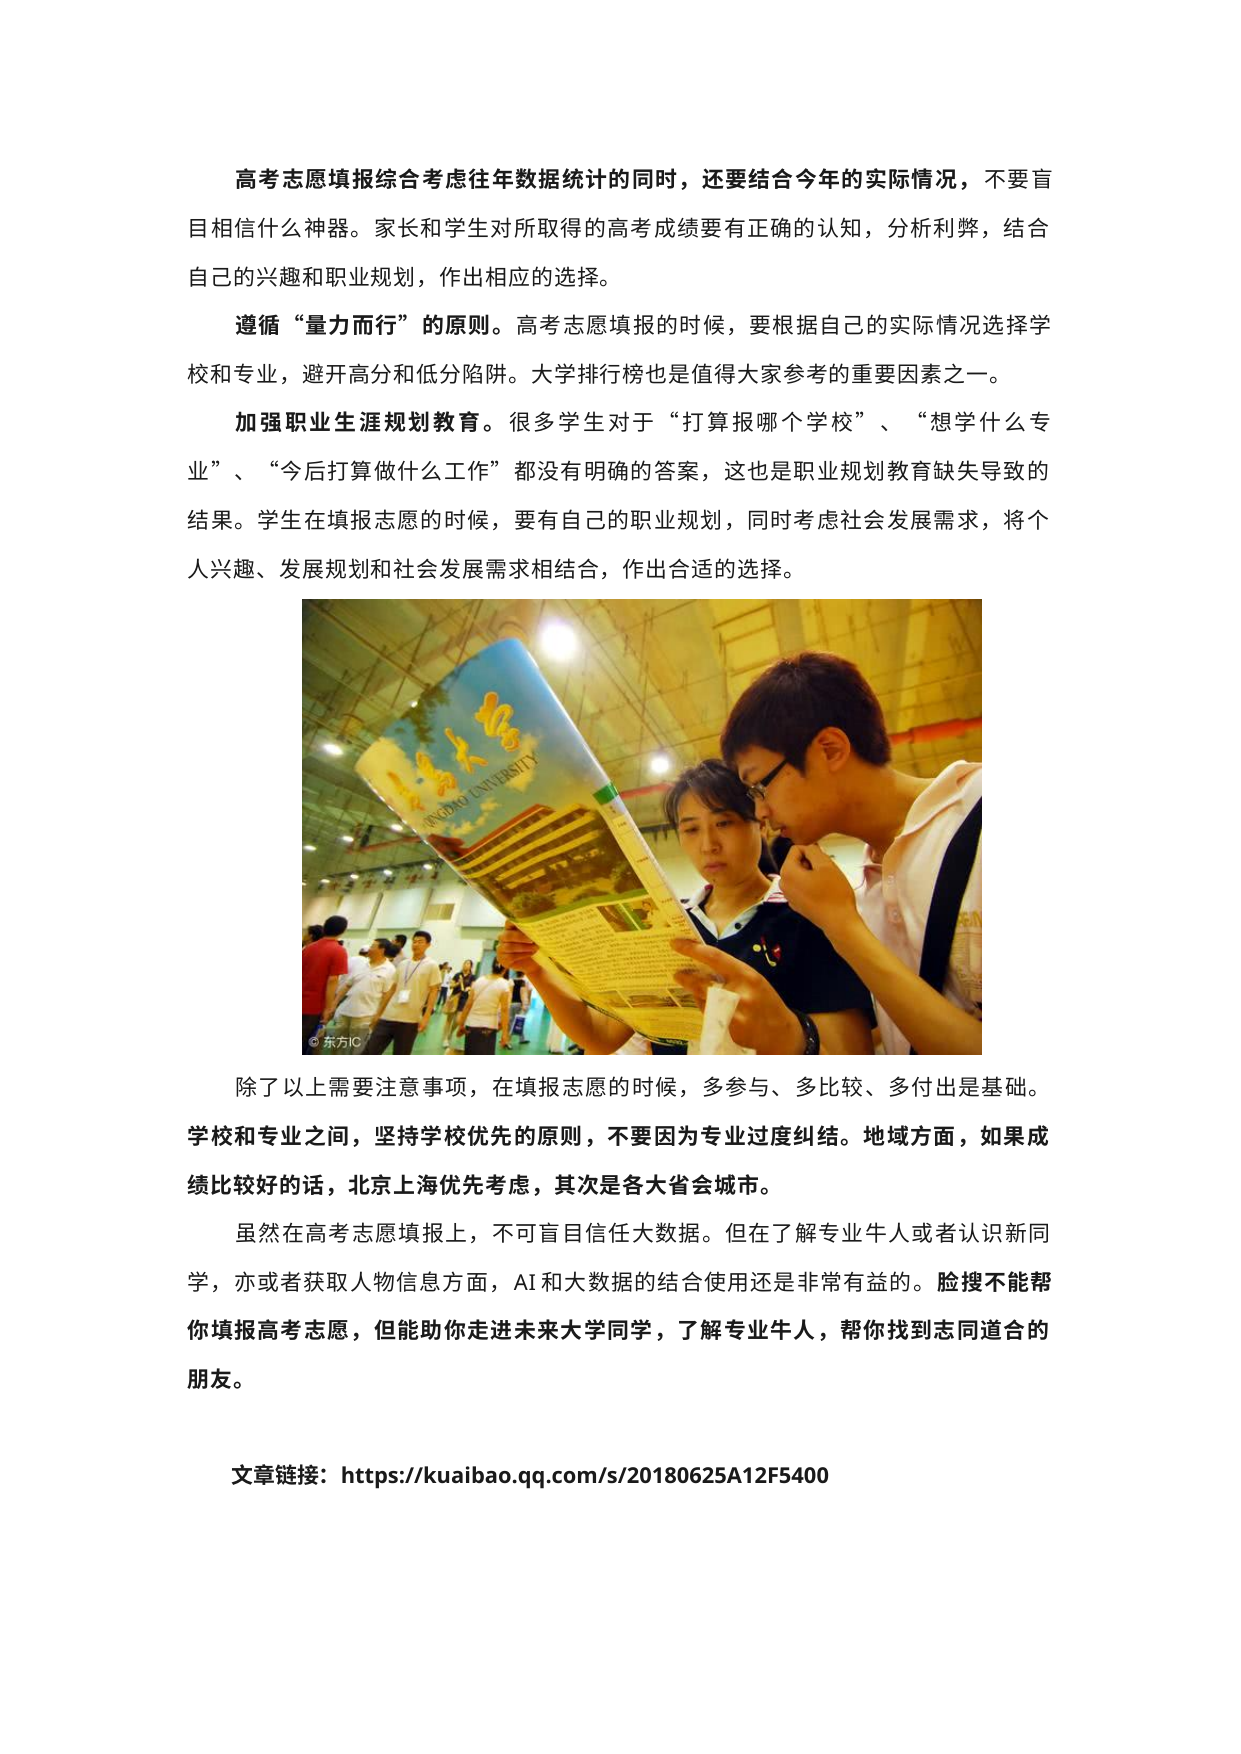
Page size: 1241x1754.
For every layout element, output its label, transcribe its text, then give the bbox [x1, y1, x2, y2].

picture [302, 599, 982, 1055]
text 除了以上需要注意事项，在填报志愿的时候，多参与、多比较、多付出是基础。学校和专业之间，坚持学校优先的原则，不要因为专业过度纠结。地域方面，如果成绩比较好的话，北京上海优先考虑，其次是各大省会城市。 [187, 1070, 1053, 1200]
text 遵循“量力而行”的原则。高考志愿填报的时候，要根据自己的实际情况选择学校和专业，避开高分和低分陷阱。大学排行榜也是值得大家参考的重要因素之一。 [187, 308, 1053, 389]
text 加强职业生涯规划教育。很多学生对于“打算报哪个学校”、“想学什么专业”、“今后打算做什么工作”都没有明确的答案，这也是职业规划教育缺失导致的结果。学生在填报志愿的时候，要有自己的职业规划，同时考虑社会发展需求，将个人兴趣、发展规划和社会发展需求相结合，作出合适的选择。 [187, 405, 1053, 584]
text 虽然在高考志愿填报上，不可盲目信任大数据。但在了解专业牛人或者认识新同学，亦或者获取人物信息方面，AI和大数据的结合使用还是非常有益的。脸搜不能帮你填报高考志愿，但能助你走进未来大学同学，了解专业牛人，帮你找到志同道合的朋友。 [187, 1328, 1053, 1394]
text 高考志愿填报综合考虑往年数据统计的同时，还要结合今年的实际情况，不要盲目相信什么神器。家长和学生对所取得的高考成绩要有正确的认知，分析利弊，结合自己的兴趣和职业规划，作出相应的选择。 [187, 162, 1053, 292]
text 虽然在高考志愿填报上，不可盲目信任大数据。但在了解专业牛人或者认识新同学，亦或者获取人物信息方面，AI和大数据的结合使用还是非常有益的。脸搜不能帮你填报高考志愿，但能助你走进未来大学同学，了解专业牛人，帮你找到志同道合的朋友。 [187, 1216, 1053, 1327]
text 文章链接：https://kuaibao.qq.com/s/20180625A12F5400 [187, 1457, 1053, 1490]
